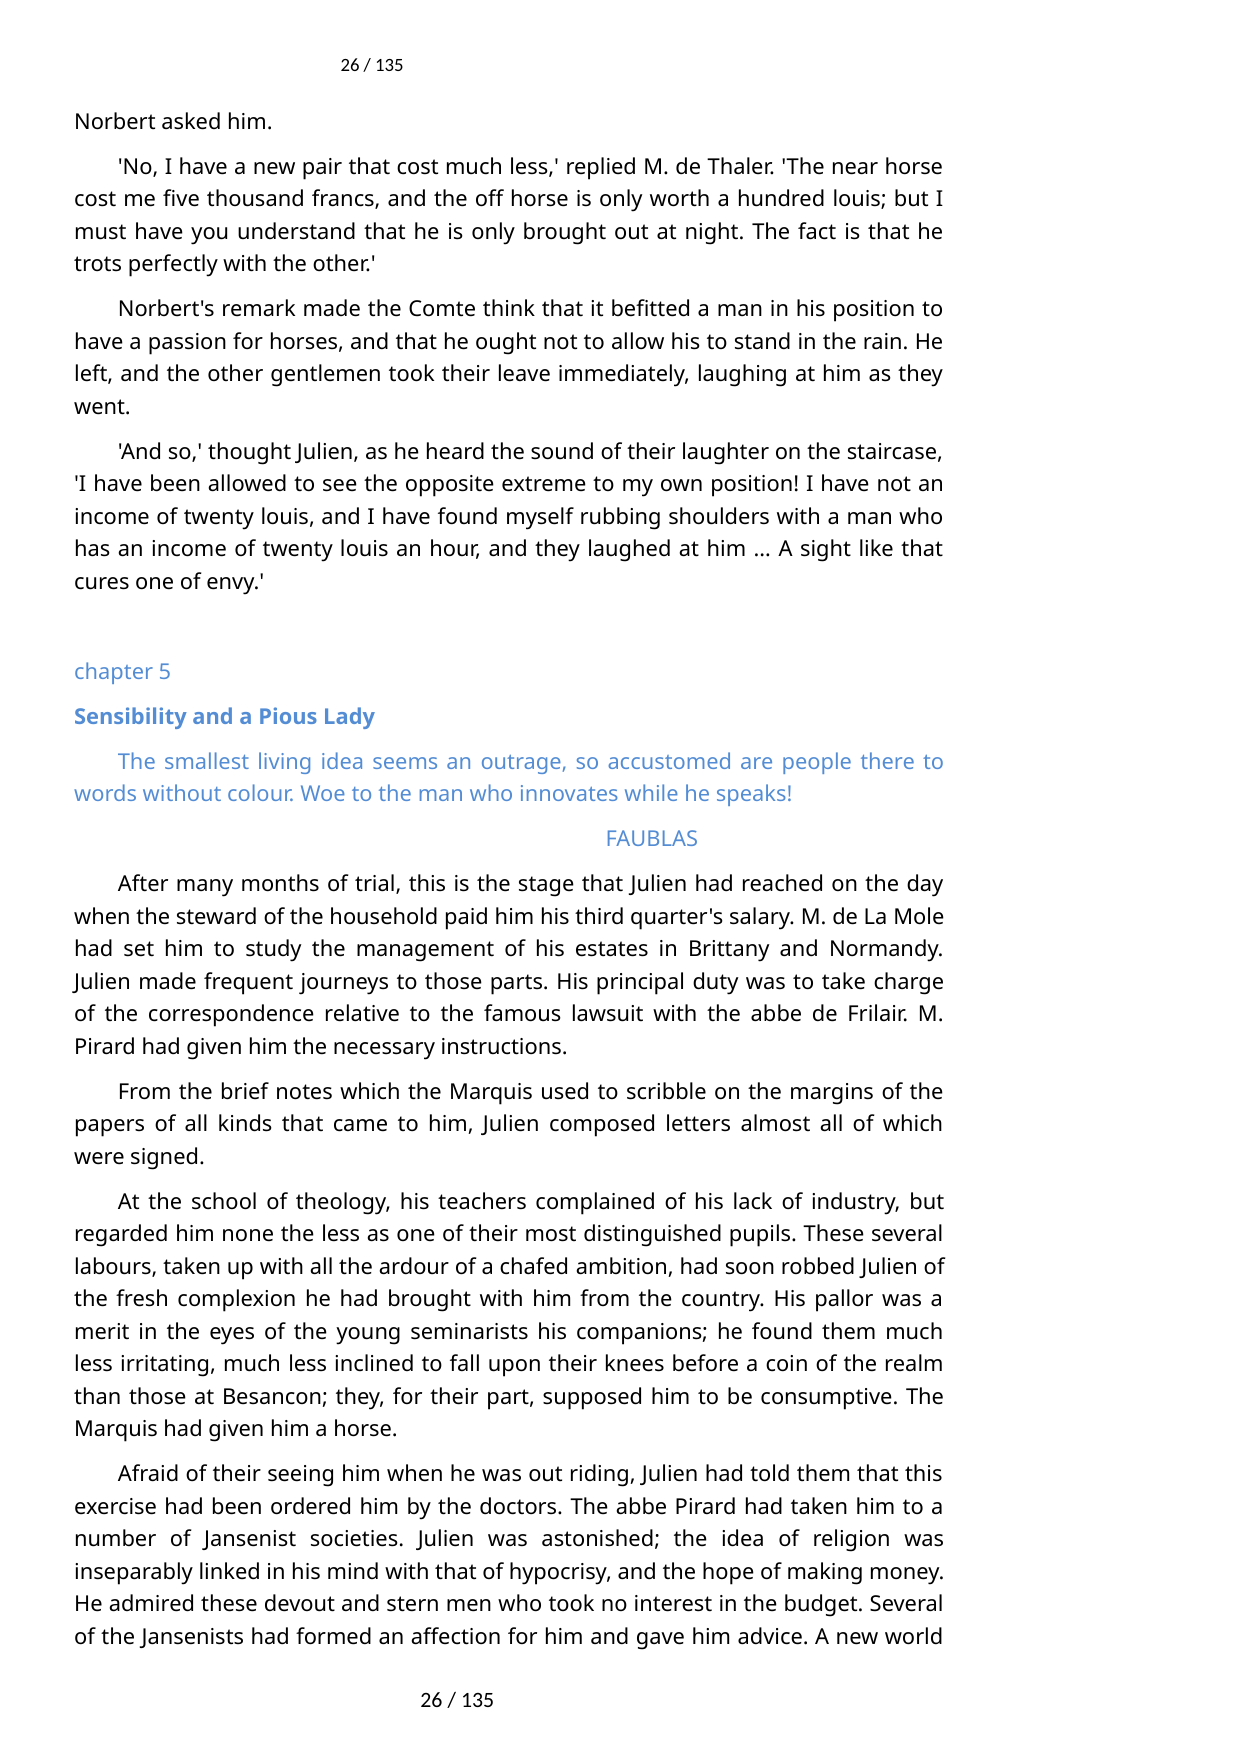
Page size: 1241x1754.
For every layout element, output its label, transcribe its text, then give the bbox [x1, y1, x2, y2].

text 'And so,' thought Julien, as he heard the sound of their laughter on the staircase, 'I have been allowed to see the opposite extreme to my own position! I have not an income of twenty louis, and I have found myself rubbing shoulders with a man who has an income of twenty louis an hour, and they laughed at him … A sight like that cures one of envy.' [74, 434, 945, 597]
text After many months of trial, this is the stage that Julien had reached on the day when the steward of the household paid him his third quarter's salary. M. de La Mole had set him to study the management of his estates in Brittany and Normandy. Julien made frequent journeys to those parts. His principal duty was to take charge of the correspondence relative to the famous lawsuit with the abbe de Frilair. M. Pirard had given him the necessary instructions. [74, 867, 945, 1062]
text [74, 104, 945, 137]
text At the school of theology, his teachers complained of his lack of industry, but regarded him none the less as one of their most distinguished pupils. These several labours, taken up with all the ardour of a chafed ambition, had soon robbed Julien of the fresh complexion he had brought with him from the country. His pallor was a merit in the eyes of the young seminarists his companions; he found them much less irritating, much less inclined to fall upon their knees before a coin of the realm than those at Besancon; they, for their part, supposed him to be consumptive. The Marquis had given him a horse. [74, 1184, 945, 1444]
text From the brief notes which the Marquis used to scribble on the margins of the papers of all kinds that came to him, Julien composed letters almost all of which were signed. [74, 1074, 945, 1172]
text Norbert's remark made the Comte think that it befitted a man in his position to have a passion for horses, and that he ought not to allow his to stand in the rain. He left, and the other gentlemen took their leave immediately, laughing at him as they went. [74, 292, 945, 422]
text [74, 1457, 945, 1652]
text chapter 5 [74, 654, 945, 687]
text 'No, I have a new pair that cost much less,' replied M. de Thaler. 'The near horse cost me five thousand francs, and the off horse is only worth a hundred louis; but I must have you understand that he is only brought out at night. The fact is that he trots perfectly with the other.' [74, 149, 945, 279]
text The smallest living idea seems an outrage, so accustomed are people there to words without colour. Woe to the man who innovates while he speaks! [74, 744, 945, 809]
text FAUBLAS [74, 822, 945, 854]
text Sensibility and a Pious Lady [74, 699, 945, 732]
